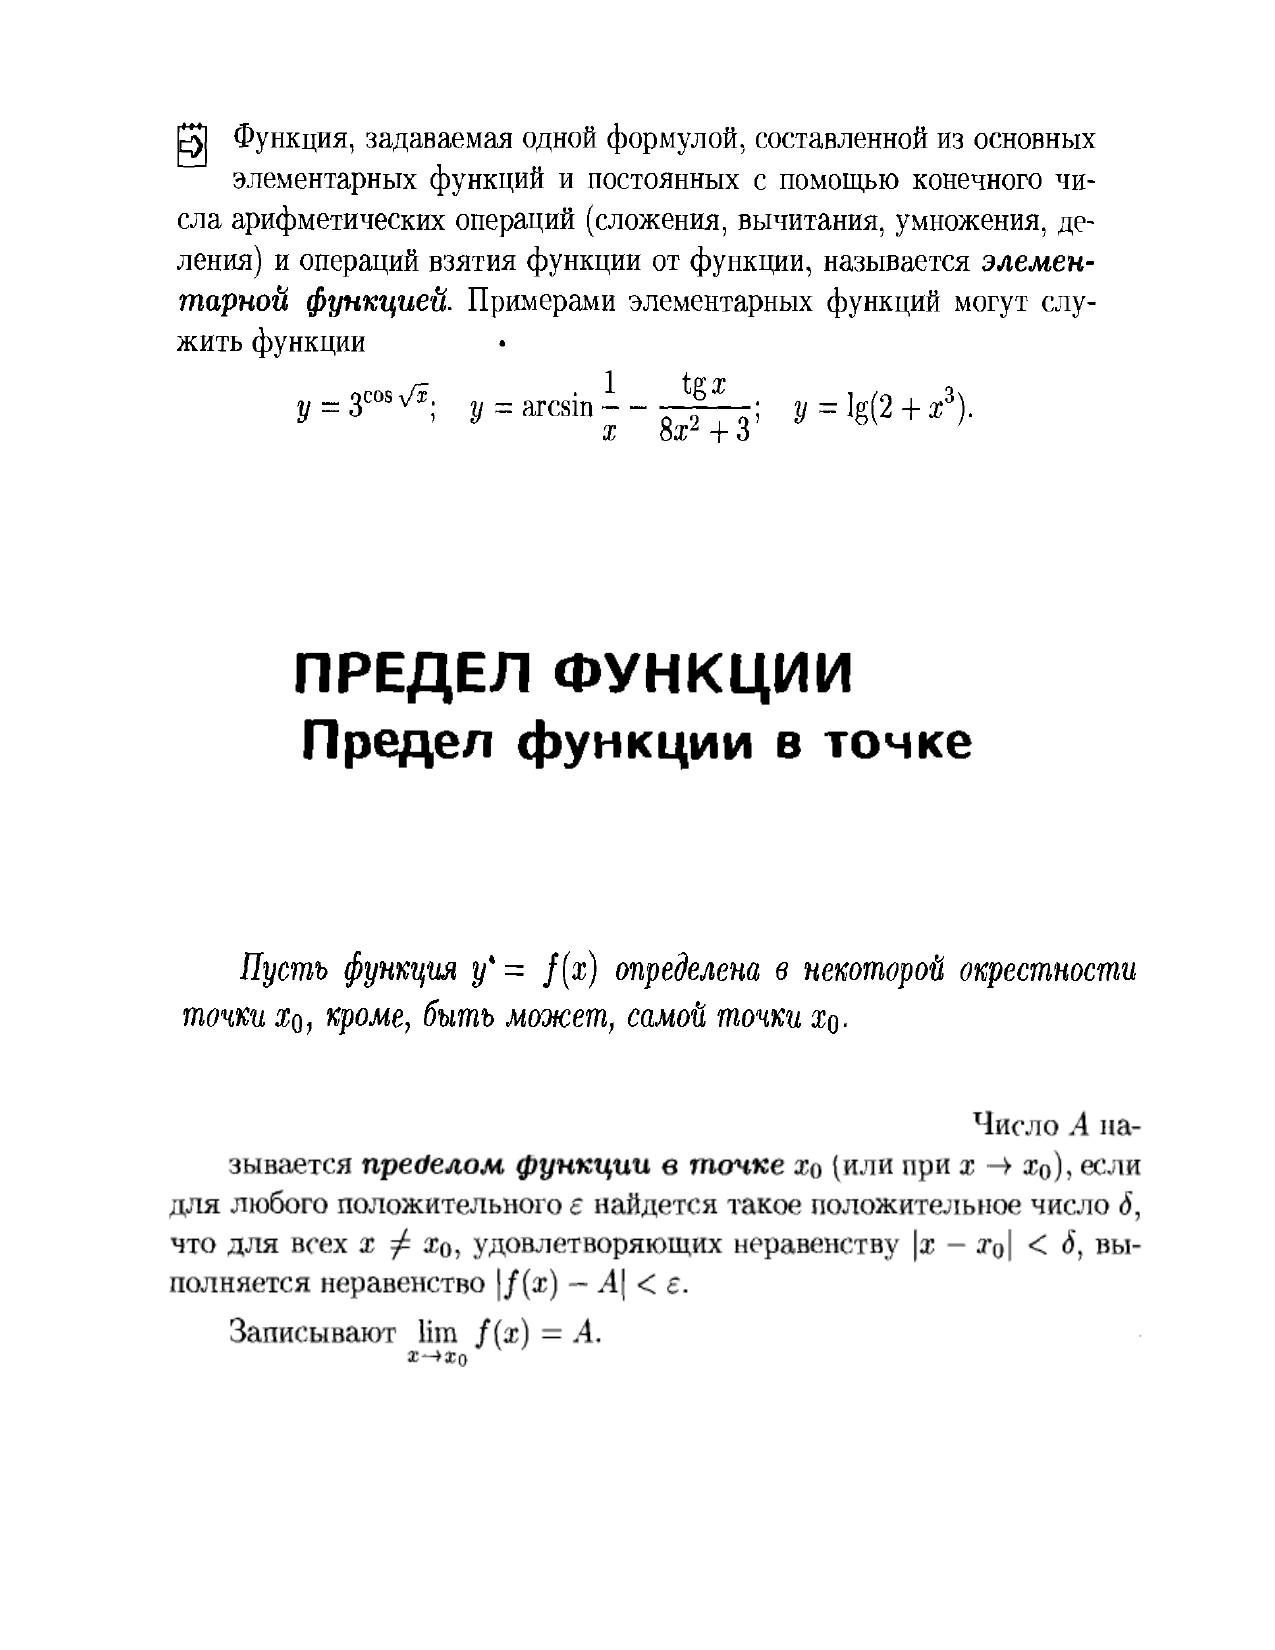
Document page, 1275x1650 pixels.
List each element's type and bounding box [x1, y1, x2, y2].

picture [281, 644, 1020, 798]
picture [165, 118, 1110, 470]
picture [108, 1103, 1147, 1367]
picture [161, 920, 1156, 1076]
